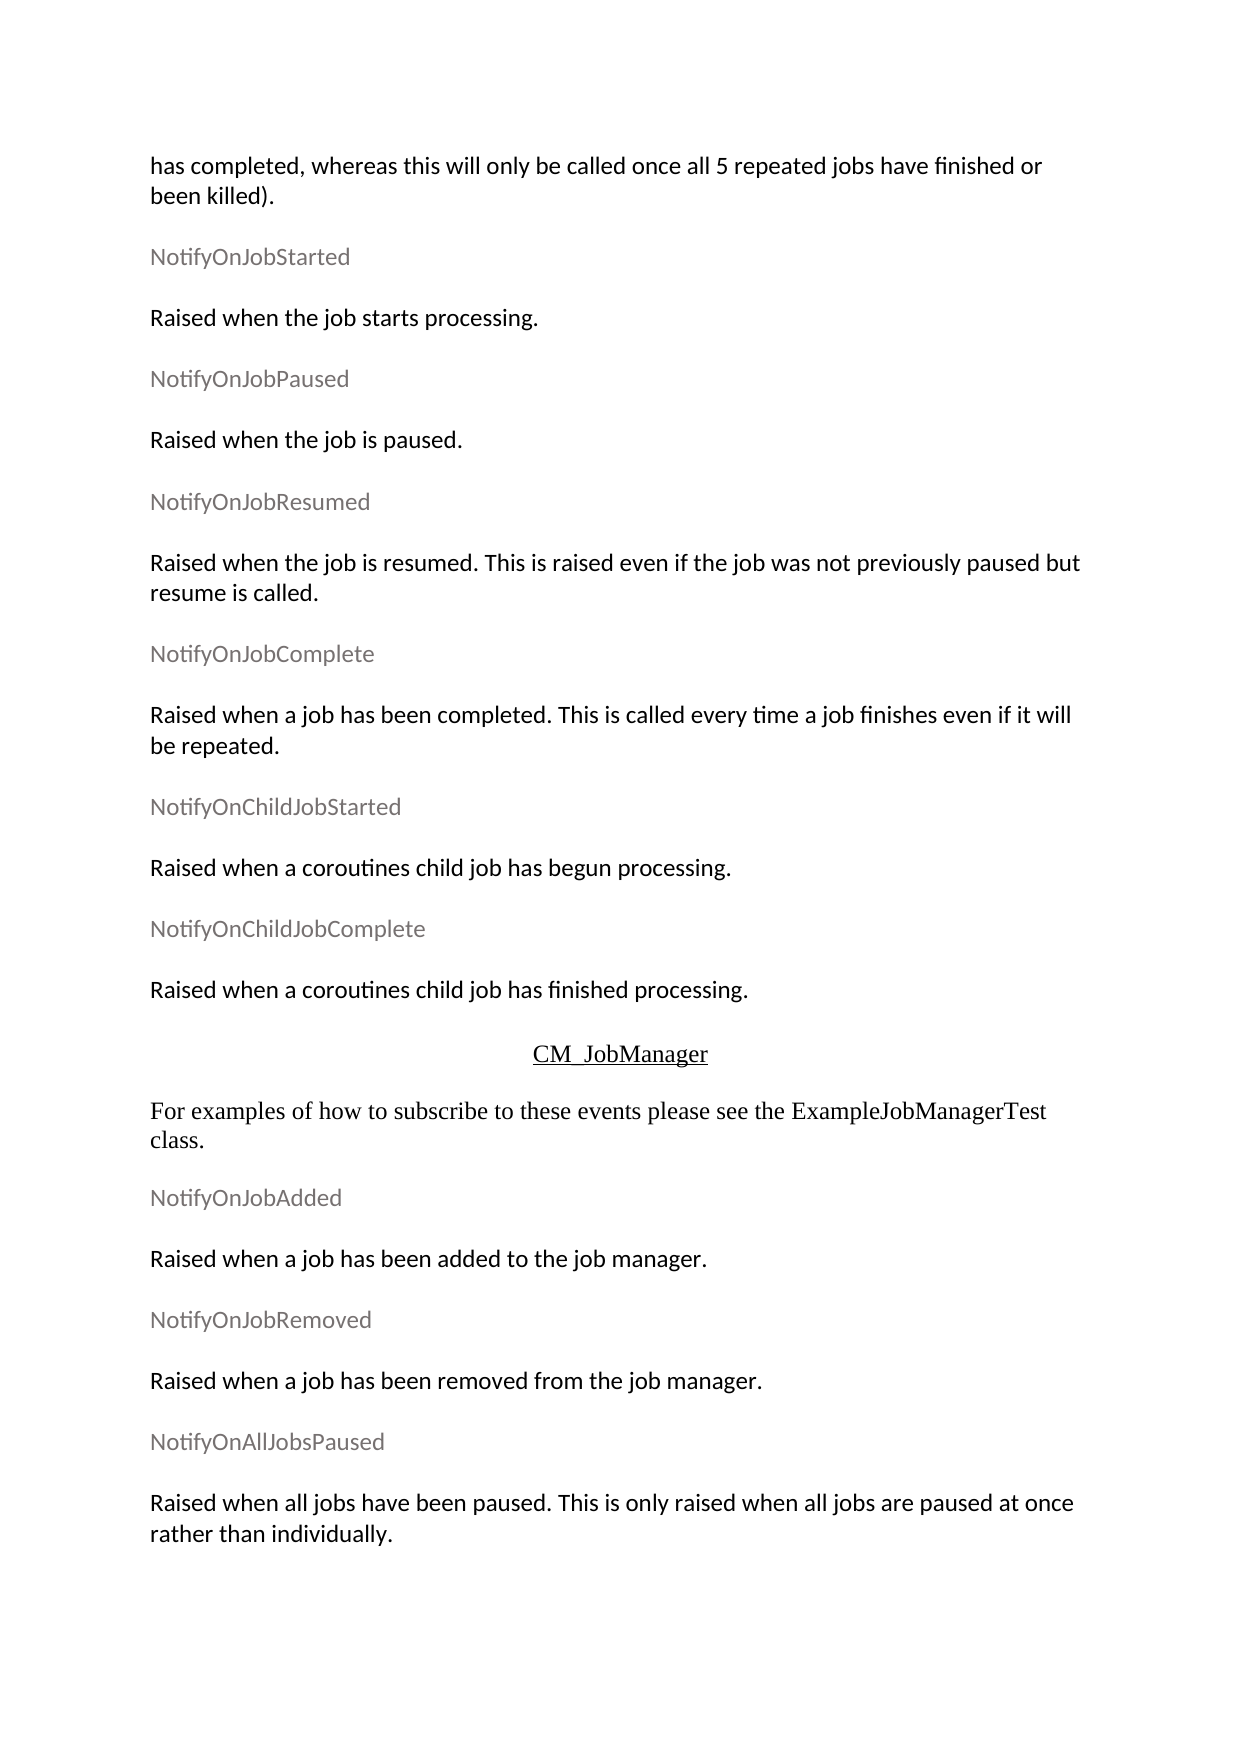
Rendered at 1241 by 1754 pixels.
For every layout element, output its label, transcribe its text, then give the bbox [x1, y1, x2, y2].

text NotifyOnAllJobsPaused [150, 1427, 1090, 1457]
text NotifyOnJobPaused [150, 364, 1090, 394]
text Raised when the job is paused. [150, 425, 1090, 455]
text Raised when a job has been completed. This is called every time a job finishes even if it will be repeated. [150, 699, 1090, 760]
text NotifyOnJobRemoved [150, 1304, 1090, 1335]
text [150, 150, 1090, 211]
text Raised when a job has been added to the job manager. [150, 1243, 1090, 1274]
text NotifyOnJobResumed [150, 486, 1090, 516]
text Raised when a coroutines child job has begun processing. [150, 852, 1090, 882]
text NotifyOnChildJobComplete [150, 913, 1090, 943]
text Raised when a job has been removed from the job manager. [150, 1366, 1090, 1396]
text CM_JobManager [150, 1039, 1090, 1067]
text Raised when the job starts processing. [150, 303, 1090, 333]
text Raised when all jobs have been paused. This is only raised when all jobs are paused at once rather than individually. [150, 1488, 1090, 1549]
text NotifyOnJobAdded [150, 1182, 1090, 1213]
text Raised when a coroutines child job has finished processing. [150, 974, 1090, 1004]
text NotifyOnChildJobStarted [150, 791, 1090, 821]
text Raised when the job is resumed. This is raised even if the job was not previously paused but resume is called. [150, 547, 1090, 608]
text NotifyOnJobStarted [150, 242, 1090, 272]
text NotifyOnJobComplete [150, 638, 1090, 669]
text For examples of how to subscribe to these events please see the ExampleJobManagerTest class. [150, 1096, 1090, 1154]
